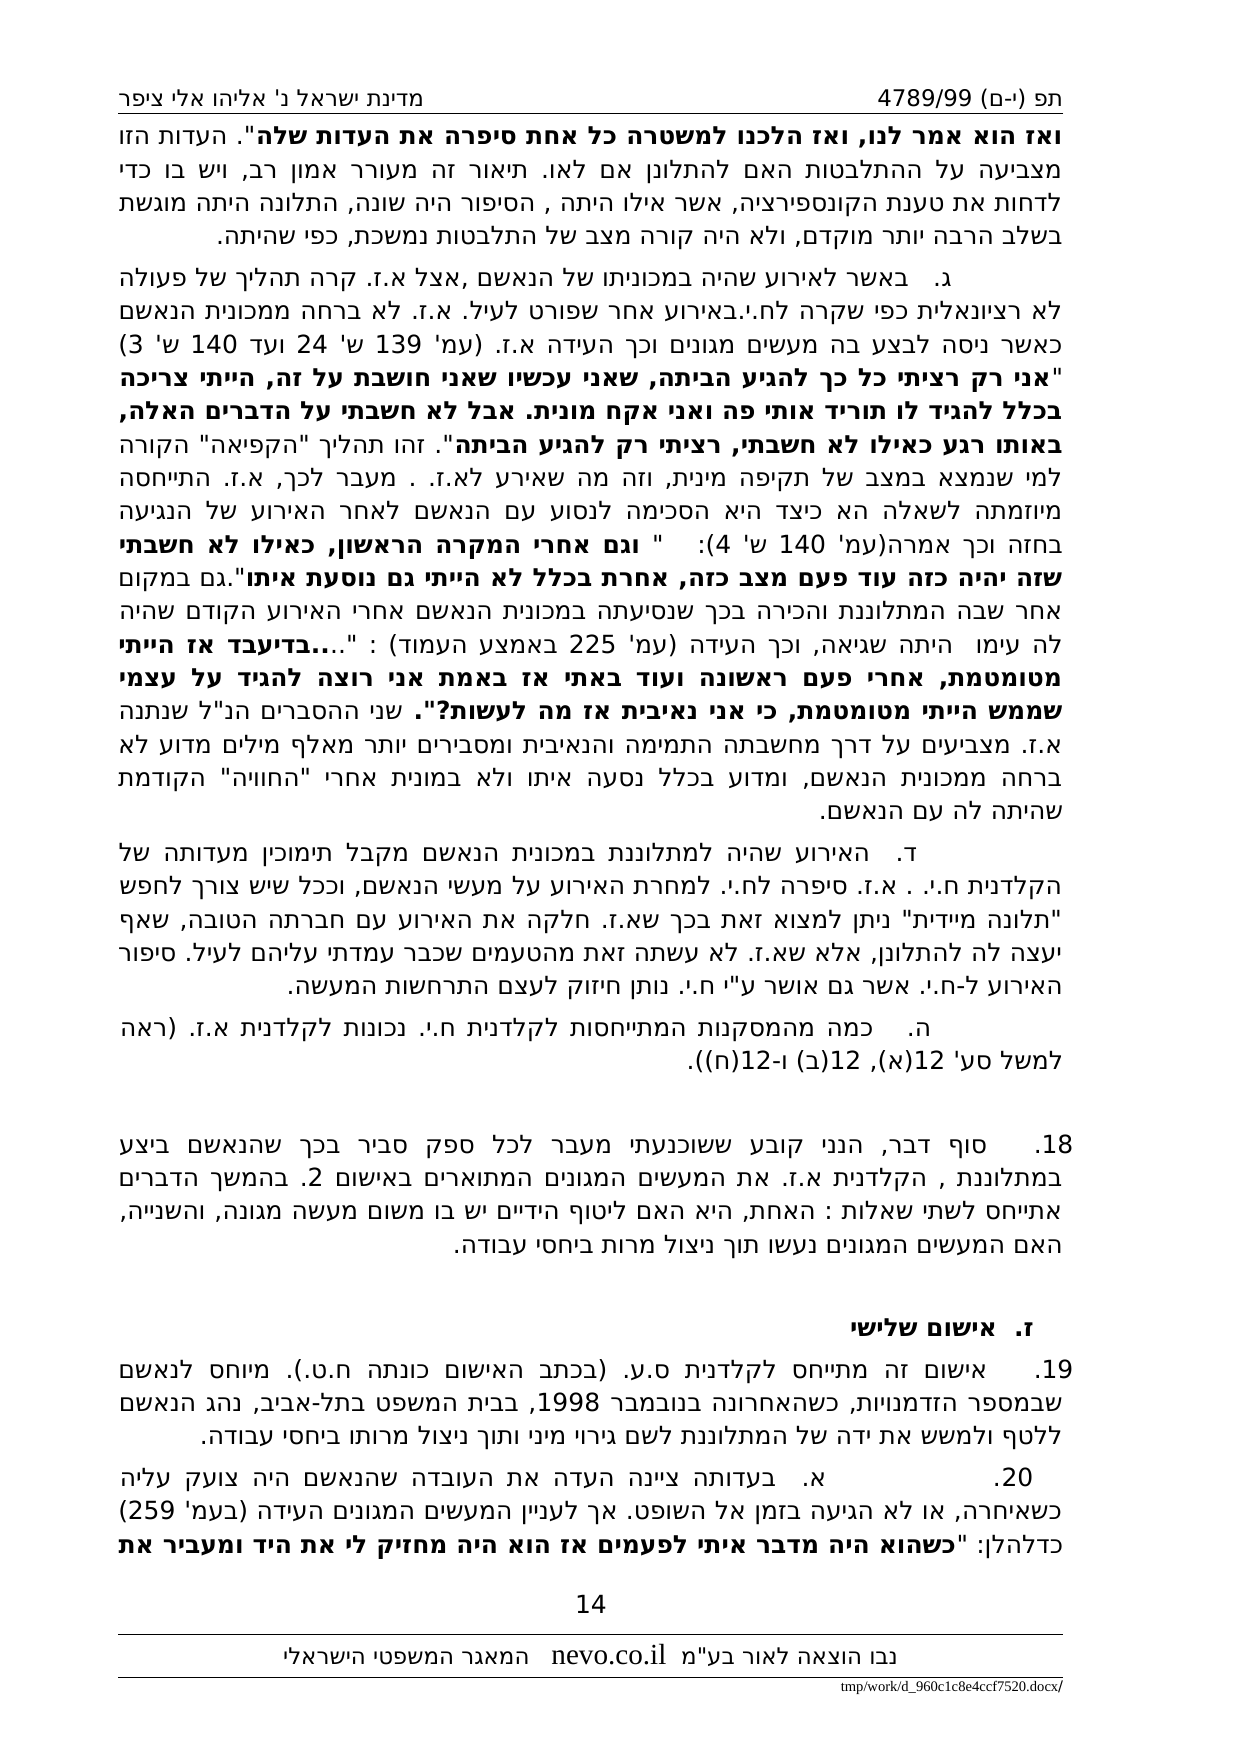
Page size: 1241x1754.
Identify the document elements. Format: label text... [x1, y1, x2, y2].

text ז. אישום שלישי [118, 1310, 1063, 1343]
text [118, 1460, 1063, 1560]
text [118, 118, 1063, 251]
text ה. כמה מהמסקנות המתייחסות לקלדנית ח.י. נכונות לקלדנית א.ז. (ראה למשל סע' 12(א), 12(ב) ו-12(ח)). [118, 1010, 1063, 1076]
list סוף דבר, הנני קובע ששוכנעתי מעבר לכל ספק סביר בכך שהנאשם ביצע במתלוננת , הקלדנית א.ז. את המעשים המגונים המתוארים באישום 2. בהמשך הדברים אתייחס לשתי שאלות : האחת, היא האם ליטוף הידיים יש בו משום מעשה מגונה, והשנייה, האם המעשים המגונים נעשו תוך ניצול מרות ביחסי עבודה. [118, 1126, 1063, 1260]
text ד. האירוע שהיה למתלוננת במכונית הנאשם מקבל תימוכין מעדותה של הקלדנית ח.י. . א.ז. סיפרה לח.י. למחרת האירוע על מעשי הנאשם, וככל שיש צורך לחפש "תלונה מיידית" ניתן למצוא זאת בכך שא.ז. חלקה את האירוע עם חברתה הטובה, שאף יעצה לה להתלונן, אלא שא.ז. לא עשתה זאת מהטעמים שכבר עמדתי עליהם לעיל. סיפור האירוע ל-ח.י. אשר גם אושר ע"י ח.י. נותן חיזוק לעצם התרחשות המעשה. [118, 835, 1063, 1001]
list אישום זה מתייחס לקלדנית ס.ע. (בכתב האישום כונתה ח.ט.). מיוחס לנאשם שבמספר הזדמנויות, כשהאחרונה בנובמבר 1998, בבית המשפט בתל-אביב, נהג הנאשם ללטף ולמשש את ידה של המתלוננת לשם גירוי מיני ותוך ניצול מרותו ביחסי עבודה. [118, 1351, 1063, 1451]
text ג. באשר לאירוע שהיה במכוניתו של הנאשם ,אצל א.ז. קרה תהליך של פעולה לא רציונאלית כפי שקרה לח.י.באירוע אחר שפורט לעיל. א.ז. לא ברחה ממכונית הנאשם כאשר ניסה לבצע בה מעשים מגונים וכך העידה א.ז. (עמ' 139 ש' 24 ועד 140 ש' 3) "אני רק רציתי כל כך להגיע הביתה, שאני עכשיו שאני חושבת על זה, הייתי צריכה בכלל להגיד לו תוריד אותי פה ואני אקח מונית. אבל לא חשבתי על הדברים האלה, באותו רגע כאילו לא חשבתי, רציתי רק להגיע הביתה". זהו תהליך "הקפיאה" הקורה למי שנמצא במצב של תקיפה מינית, וזה מה שאירע לא.ז. . מעבר לכך, א.ז. התייחסה מיוזמתה לשאלה הא כיצד היא הסכימה לנסוע עם הנאשם לאחר האירוע של הנגיעה בחזה וכך אמרה(עמ' 140 ש' 4): " וגם אחרי המקרה הראשון, כאילו לא חשבתי שזה יהיה כזה עוד פעם מצב כזה, אחרת בכלל לא הייתי גם נוסעת איתו".גם במקום אחר שבה המתלוננת והכירה בכך שנסיעתה במכונית הנאשם אחרי האירוע הקודם שהיה לה עימו היתה שגיאה, וכך העידה (עמ' 225 באמצע העמוד) : "....בדיעבד אז הייתי מטומטמת, אחרי פעם ראשונה ועוד באתי אז באמת אני רוצה להגיד על עצמי שממש הייתי מטומטמת, כי אני נאיבית אז מה לעשות?". שני ההסברים הנ"ל שנתנה א.ז. מצביעים על דרך מחשבתה התמימה והנאיבית ומסבירים יותר מאלף מילים מדוע לא ברחה ממכונית הנאשם, ומדוע בכלל נסעה איתו ולא במונית אחרי "החוויה" הקודמת שהיתה לה עם הנאשם. [118, 260, 1063, 826]
